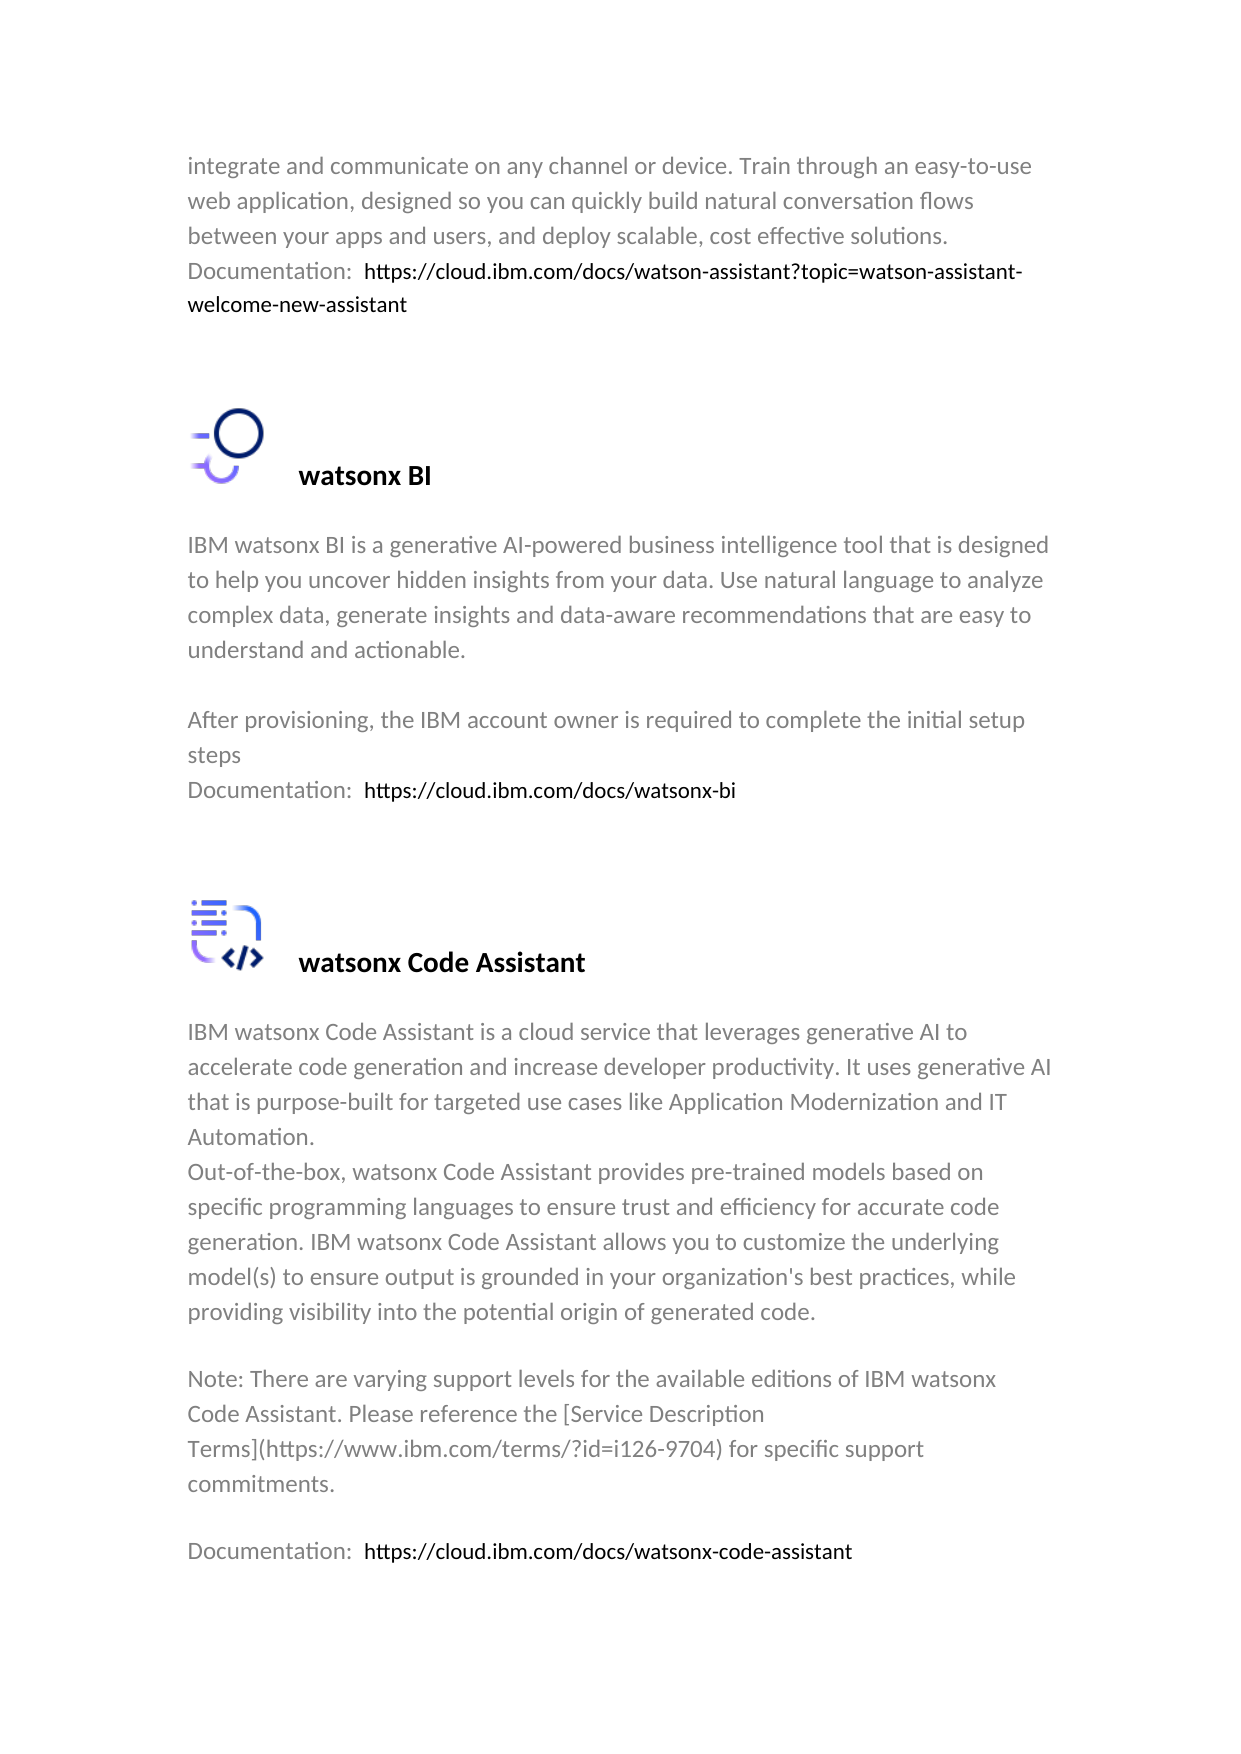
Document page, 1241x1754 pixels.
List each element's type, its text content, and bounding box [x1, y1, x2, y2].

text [187, 150, 1053, 382]
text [187, 894, 1053, 1566]
picture [187, 894, 266, 973]
picture [187, 407, 266, 486]
